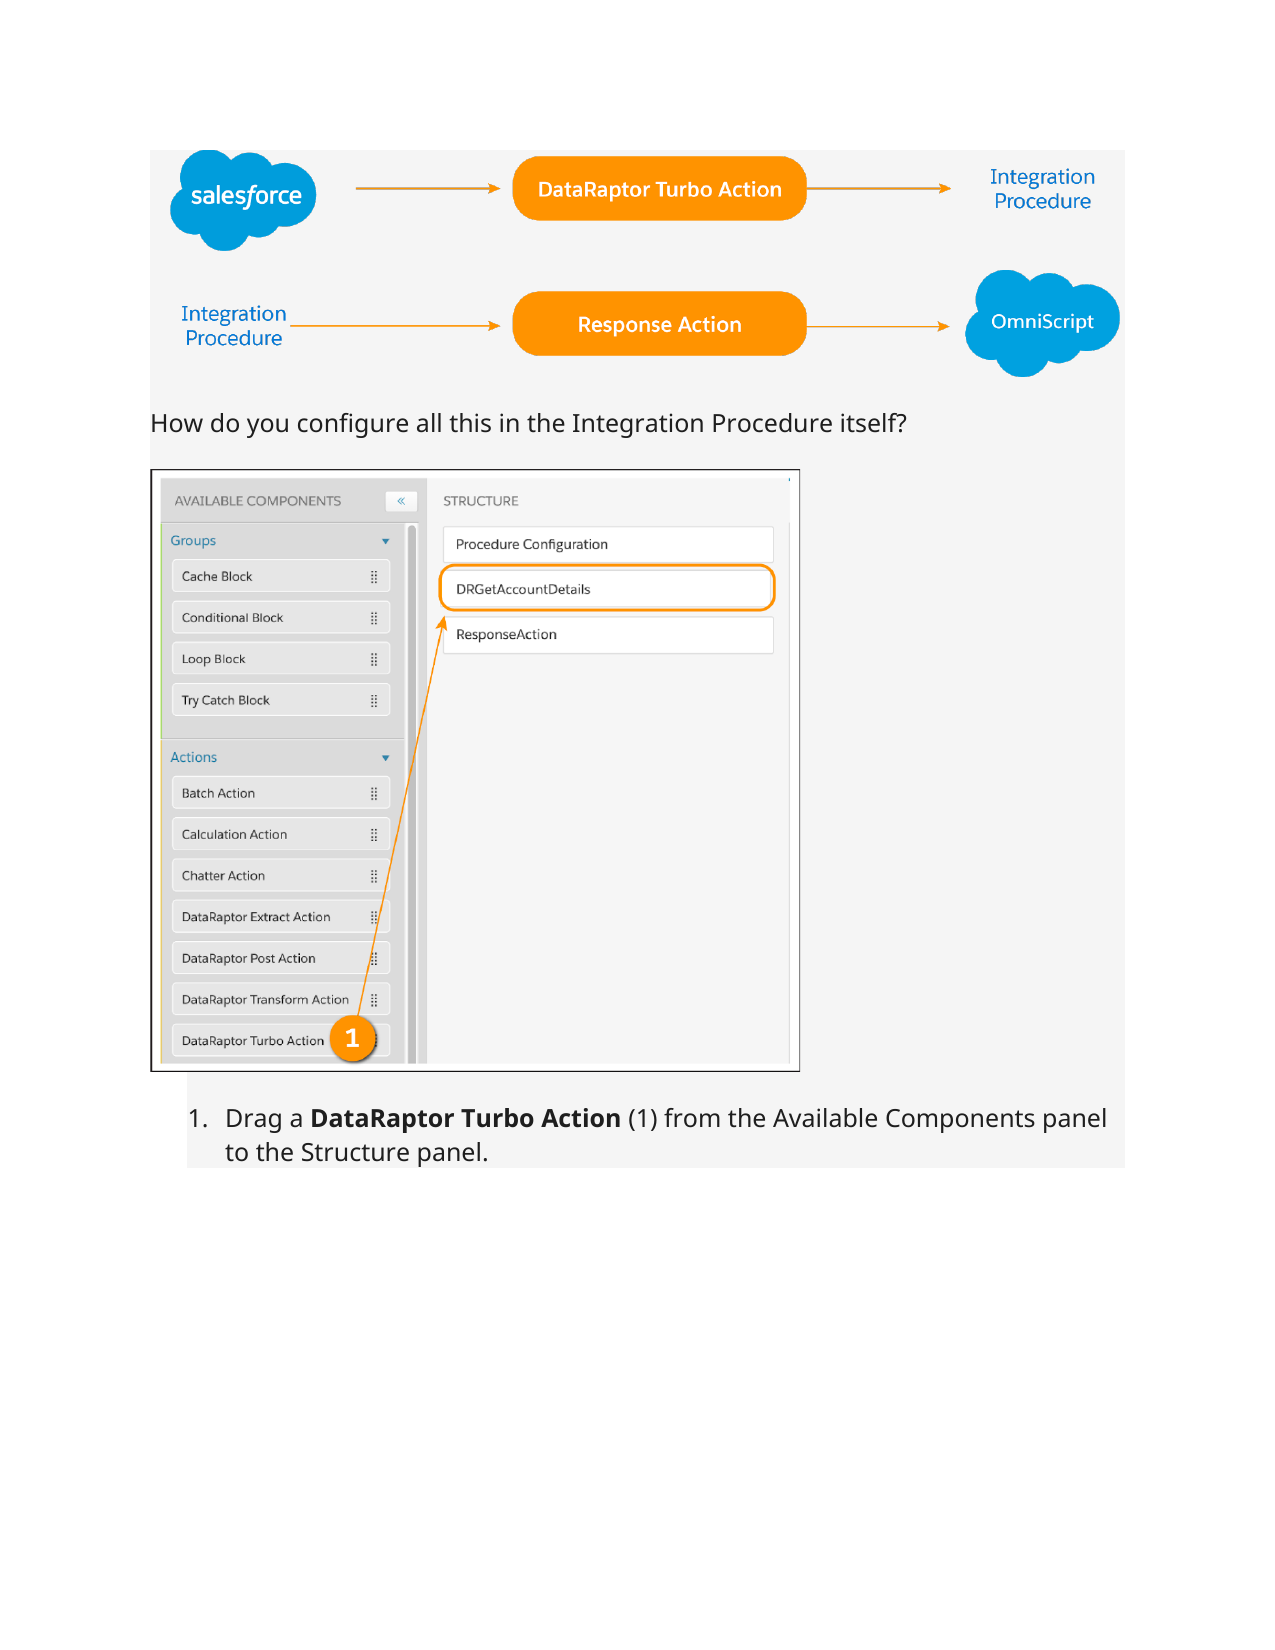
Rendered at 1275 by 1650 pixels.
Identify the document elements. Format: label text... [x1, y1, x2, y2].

picture [236, 191, 245, 203]
picture [150, 150, 1125, 377]
picture [222, 191, 233, 202]
text How do you configure all this in the Integration Procedure itself? [150, 406, 1125, 440]
picture [244, 185, 256, 209]
picture [257, 191, 264, 202]
picture [193, 193, 201, 203]
picture [290, 191, 301, 202]
picture [150, 469, 800, 1072]
list Drag a DataRaptor Turbo Action (1) from the Available Components panel to the Structure panel. [187, 1100, 1125, 1168]
picture [204, 191, 214, 203]
picture [271, 191, 278, 203]
